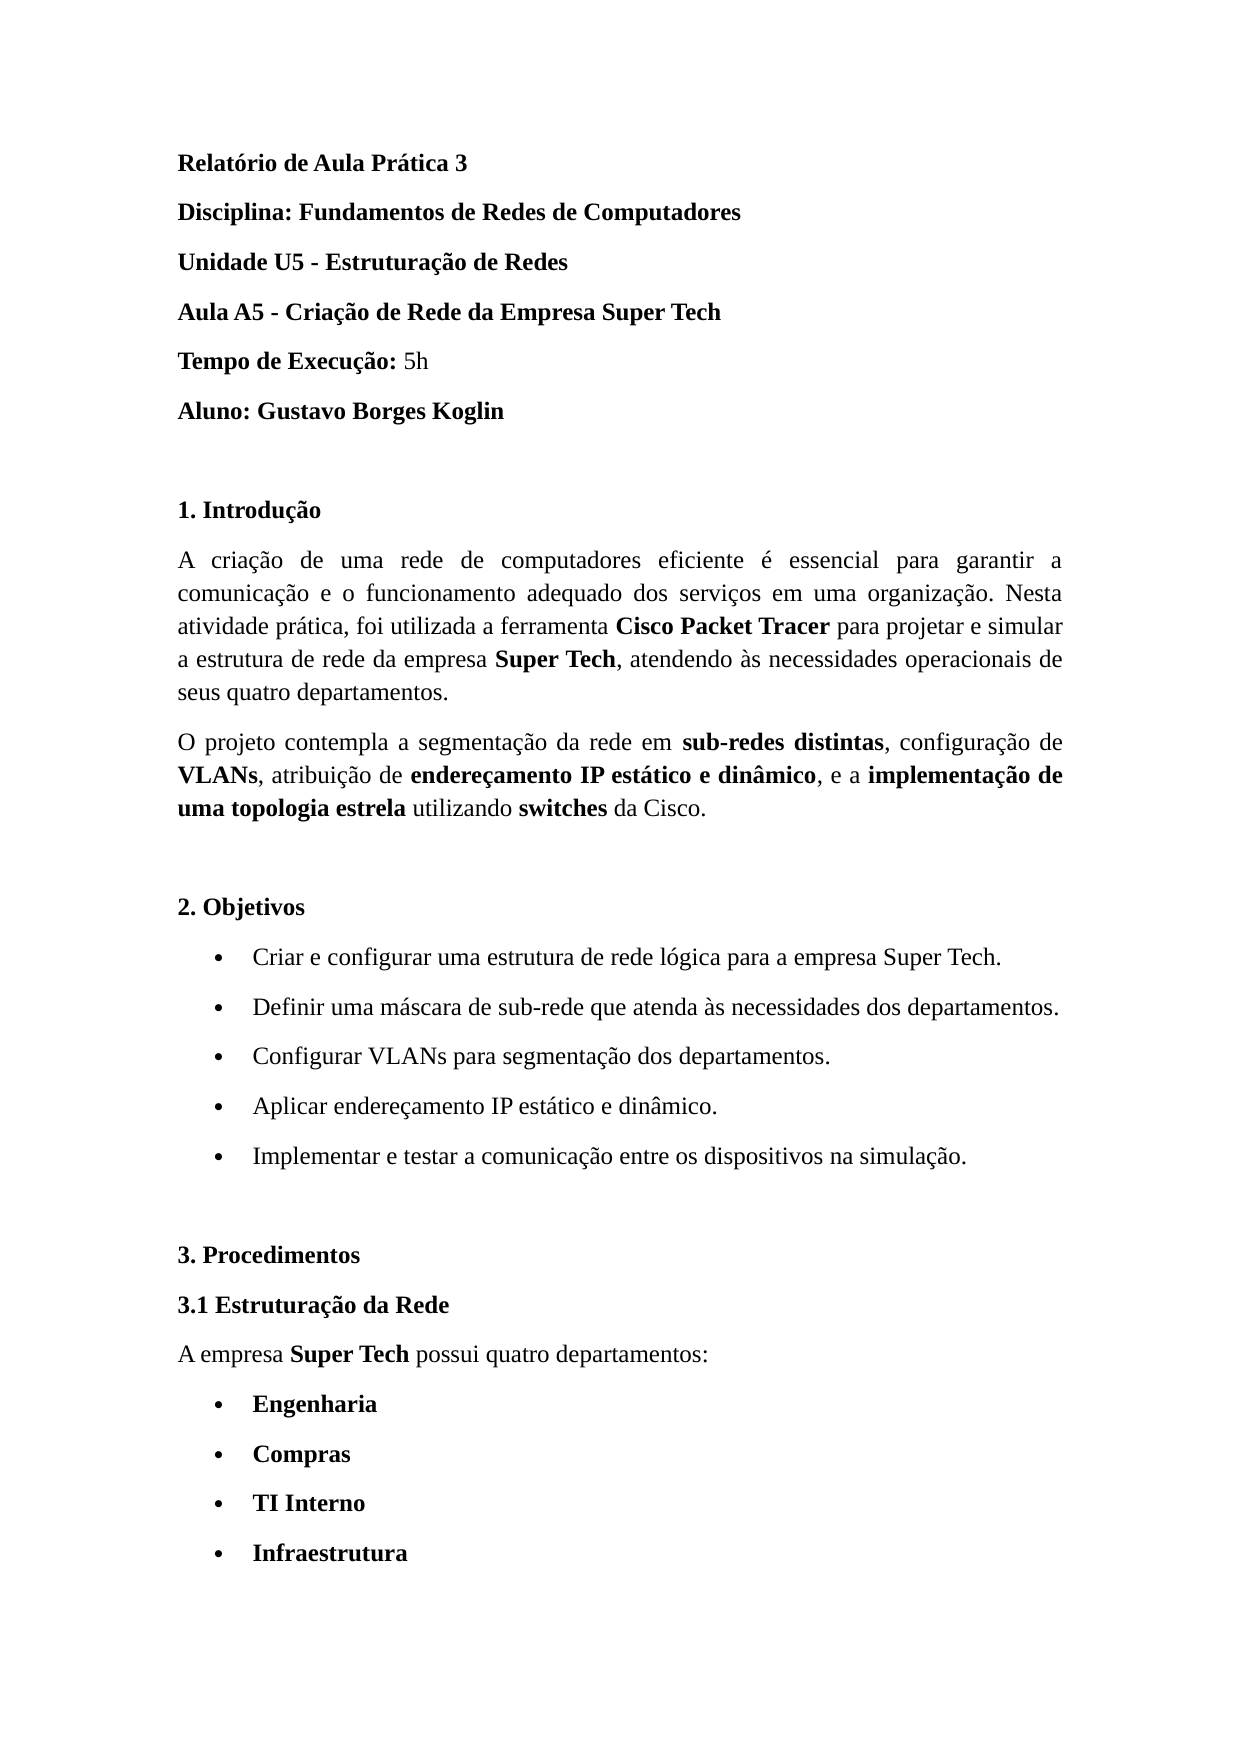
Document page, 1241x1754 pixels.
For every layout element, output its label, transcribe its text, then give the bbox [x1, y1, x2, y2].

text 1. Introdução [177, 495, 1063, 524]
list Infraestrutura [215, 1538, 1063, 1567]
list TI Interno [215, 1488, 1063, 1517]
text Tempo de Execução: 5h [177, 346, 1063, 375]
text Aluno: Gustavo Borges Koglin [177, 396, 1063, 425]
list Engenharia [215, 1389, 1063, 1418]
text O projeto contempla a segmentação da rede em sub-redes distintas, configuração de VLANs, atribuição de endereçamento IP estático e dinâmico, e a implementação de uma topologia estrela utilizando switches da Cisco. [177, 727, 1063, 822]
text 3. Procedimentos [177, 1240, 1063, 1269]
list Criar e configurar uma estrutura de rede lógica para a empresa Super Tech. [215, 942, 1063, 971]
text Relatório de Aula Prática 3 [177, 148, 1063, 176]
text Aula A5 - Criação de Rede da Empresa Super Tech [177, 297, 1063, 325]
list Compras [215, 1439, 1063, 1468]
text A criação de uma rede de computadores eficiente é essencial para garantir a comunicação e o funcionamento adequado dos serviços em uma organização. Nesta atividade prática, foi utilizada a ferramenta Cisco Packet Tracer para projetar e simular a estrutura de rede da empresa Super Tech, atendendo às necessidades operacionais de seus quatro departamentos. [177, 545, 1063, 706]
text A empresa Super Tech possui quatro departamentos: [177, 1339, 1063, 1368]
text 2. Objetivos [177, 892, 1063, 921]
text 3.1 Estruturação da Rede [177, 1290, 1063, 1318]
list Aplicar endereçamento IP estático e dinâmico. [215, 1091, 1063, 1120]
text Unidade U5 - Estruturação de Redes [177, 247, 1063, 276]
list Configurar VLANs para segmentação dos departamentos. [215, 1041, 1063, 1070]
list Definir uma máscara de sub-rede que atenda às necessidades dos departamentos. [215, 992, 1063, 1020]
list Implementar e testar a comunicação entre os dispositivos na simulação. [215, 1141, 1063, 1169]
text Disciplina: Fundamentos de Redes de Computadores [177, 197, 1063, 226]
